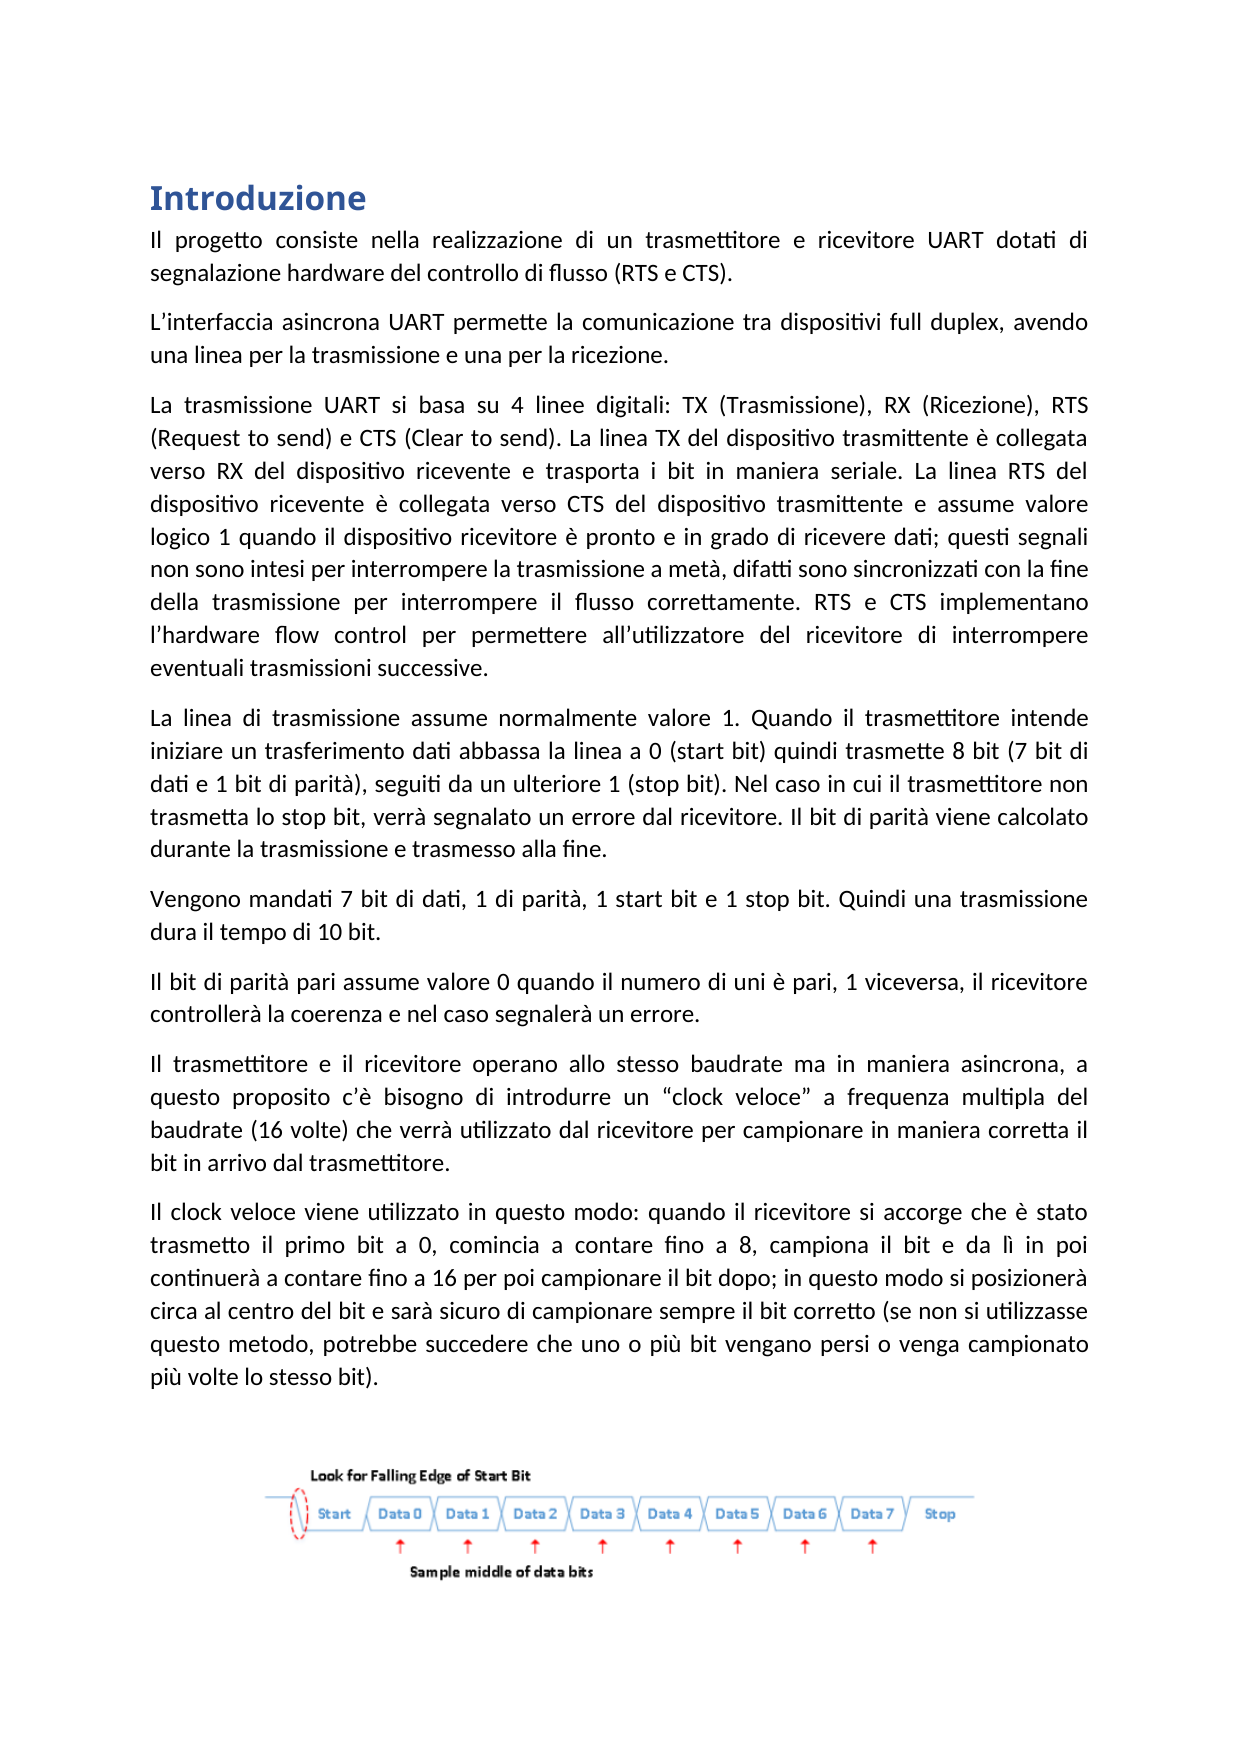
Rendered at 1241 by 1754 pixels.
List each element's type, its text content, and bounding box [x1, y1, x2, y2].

text L’interfaccia asincrona UART permette la comunicazione tra dispositivi full duplex, avendo una linea per la trasmissione e una per la ricezione. [150, 306, 1090, 370]
picture [245, 1460, 995, 1589]
text Il clock veloce viene utilizzato in questo modo: quando il ricevitore si accorge che è stato trasmetto il primo bit a 0, comincia a contare fino a 8, campiona il bit e da lì in poi continuerà a contare fino a 16 per poi campionare il bit dopo; in questo modo si posizionerà circa al centro del bit e sarà sicuro di campionare sempre il bit corretto (se non si utilizzasse questo metodo, potrebbe succedere che uno o più bit vengano persi o venga campionato più volte lo stesso bit). [150, 1196, 1090, 1392]
text Vengono mandati 7 bit di dati, 1 di parità, 1 start bit e 1 stop bit. Quindi una trasmissione dura il tempo di 10 bit. [150, 883, 1090, 947]
text Il bit di parità pari assume valore 0 quando il numero di uni è pari, 1 viceversa, il ricevitore controllerà la coerenza e nel caso segnalerà un errore. [150, 966, 1090, 1029]
text Il progetto consiste nella realizzazione di un trasmettitore e ricevitore UART dotati di segnalazione hardware del controllo di flusso (RTS e CTS). [150, 224, 1090, 287]
text La trasmissione UART si basa su 4 linee digitali: TX (Trasmissione), RX (Ricezione), RTS (Request to send) e CTS (Clear to send). La linea TX del dispositivo trasmittente è collegata verso RX del dispositivo ricevente e trasporta i bit in maniera seriale. La linea RTS del dispositivo ricevente è collegata verso CTS del dispositivo trasmittente e assume valore logico 1 quando il dispositivo ricevitore è pronto e in grado di ricevere dati; questi segnali non sono intesi per interrompere la trasmissione a metà, difatti sono sincronizzati con la fine della trasmissione per interrompere il flusso correttamente. RTS e CTS implementano l’hardware flow control per permettere all’utilizzatore del ricevitore di interrompere eventuali trasmissioni successive. [150, 389, 1090, 683]
text Il trasmettitore e il ricevitore operano allo stesso baudrate ma in maniera asincrona, a questo proposito c’è bisogno di introdurre un “clock veloce” a frequenza multipla del baudrate (16 volte) che verrà utilizzato dal ricevitore per campionare in maniera corretta il bit in arrivo dal trasmettitore. [150, 1048, 1090, 1177]
text La linea di trasmissione assume normalmente valore 1. Quando il trasmettitore intende iniziare un trasferimento dati abbassa la linea a 0 (start bit) quindi trasmette 8 bit (7 bit di dati e 1 bit di parità), seguiti da un ulteriore 1 (stop bit). Nel caso in cui il trasmettitore non trasmetta lo stop bit, verrà segnalato un errore dal ricevitore. Il bit di parità viene calcolato durante la trasmissione e trasmesso alla fine. [150, 702, 1090, 864]
subtitle Introduzione [150, 175, 1090, 220]
